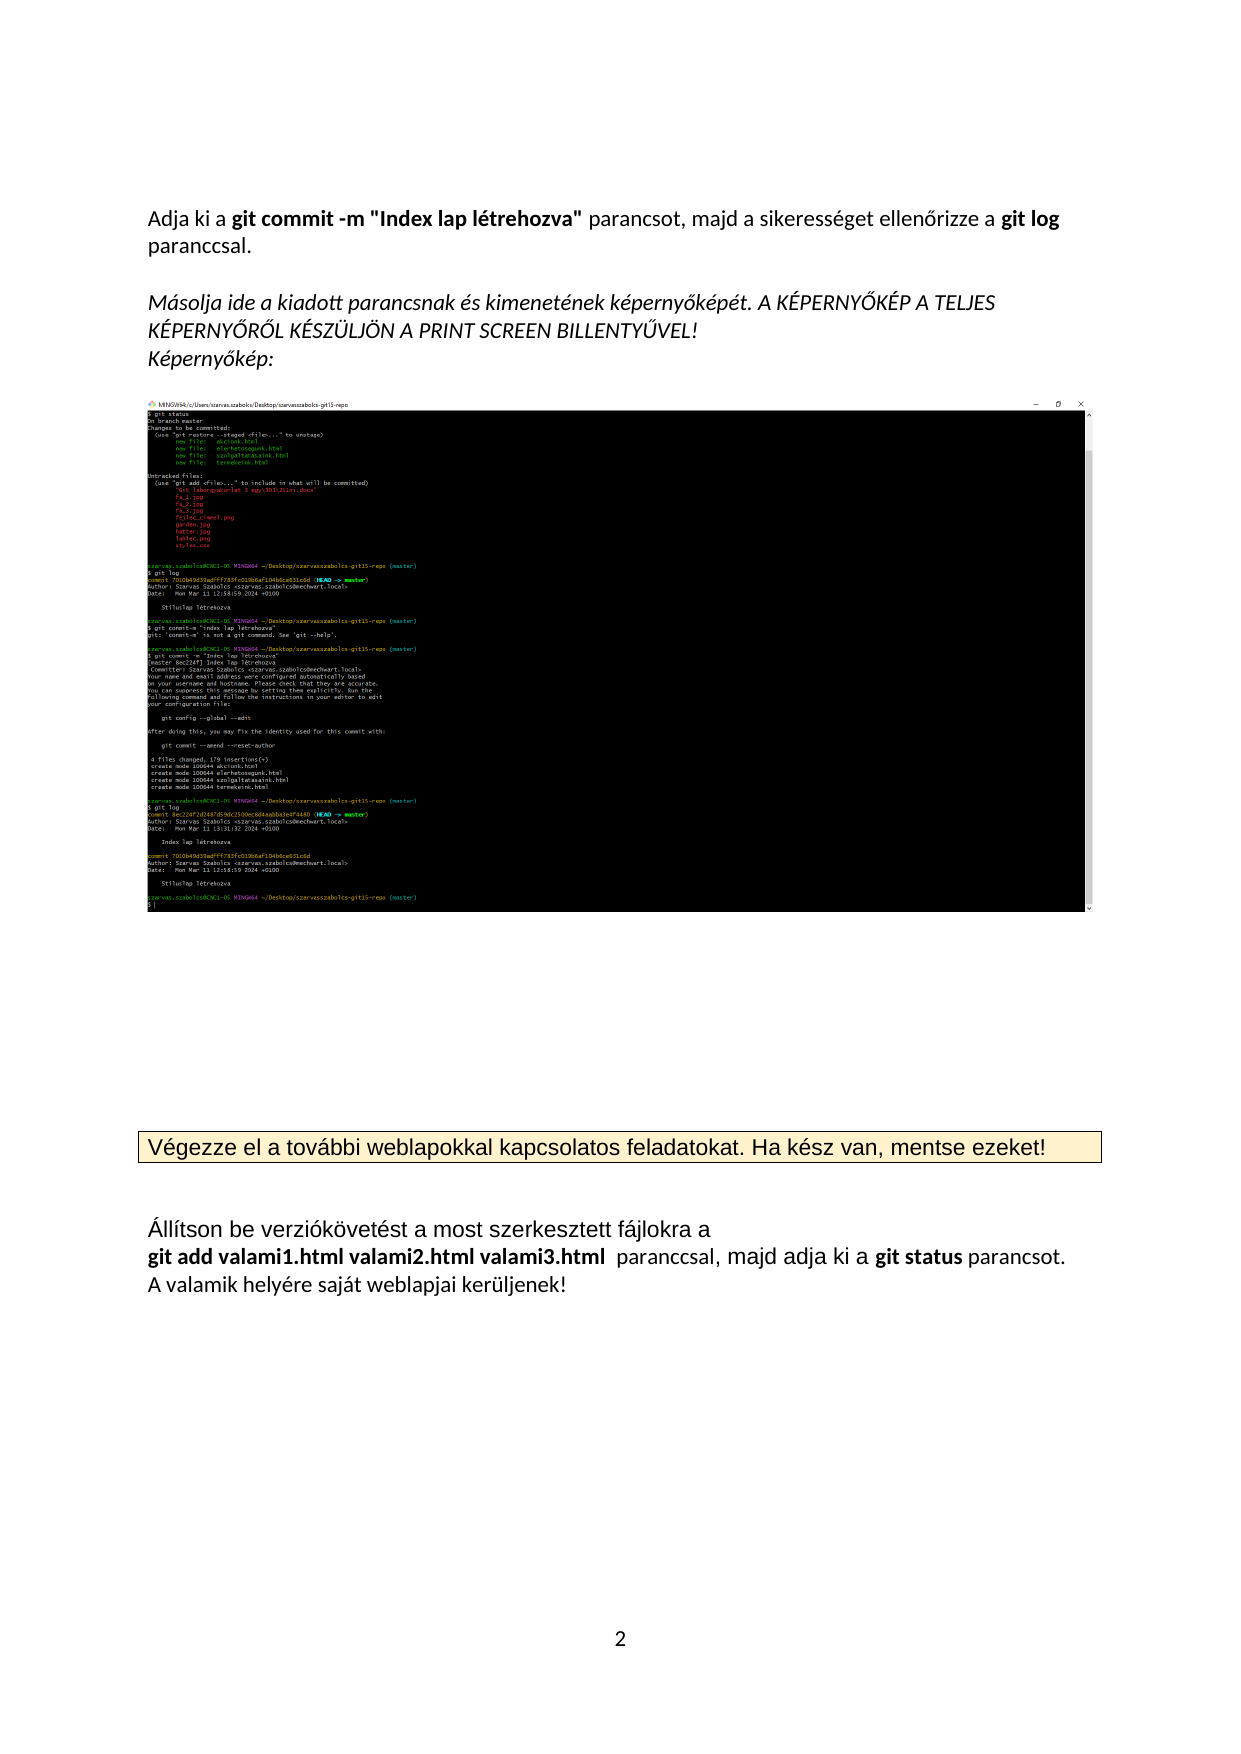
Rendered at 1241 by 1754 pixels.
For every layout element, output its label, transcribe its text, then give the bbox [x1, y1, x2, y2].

text Másolja ide a kiadott parancsnak és kimenetének képernyőképét. A KÉPERNYŐKÉP A TELJES KÉPERNYŐRŐL KÉSZÜLJÖN A PRINT SCREEN BILLENTYŰVEL! [148, 288, 1093, 344]
text Végezze el a további weblapokkal kapcsolatos feladatokat. Ha kész van, mentse ezeket! [139, 1132, 1101, 1162]
text Állítson be verziókövetést a most szerkesztett fájlokra a [148, 1216, 1093, 1242]
text Adja ki a git commit -m "Index lap létrehozva" parancsot, majd a sikerességet ellenőrizze a git log paranccsal. [148, 204, 1093, 260]
text Képernyőkép: [148, 344, 1093, 372]
text A valamik helyére saját weblapjai kerüljenek! [148, 1271, 1093, 1298]
text git add valami1.html valami2.html valami3.html paranccsal, majd adja ki a git status parancsot. [148, 1242, 1093, 1271]
picture [147, 399, 1093, 912]
